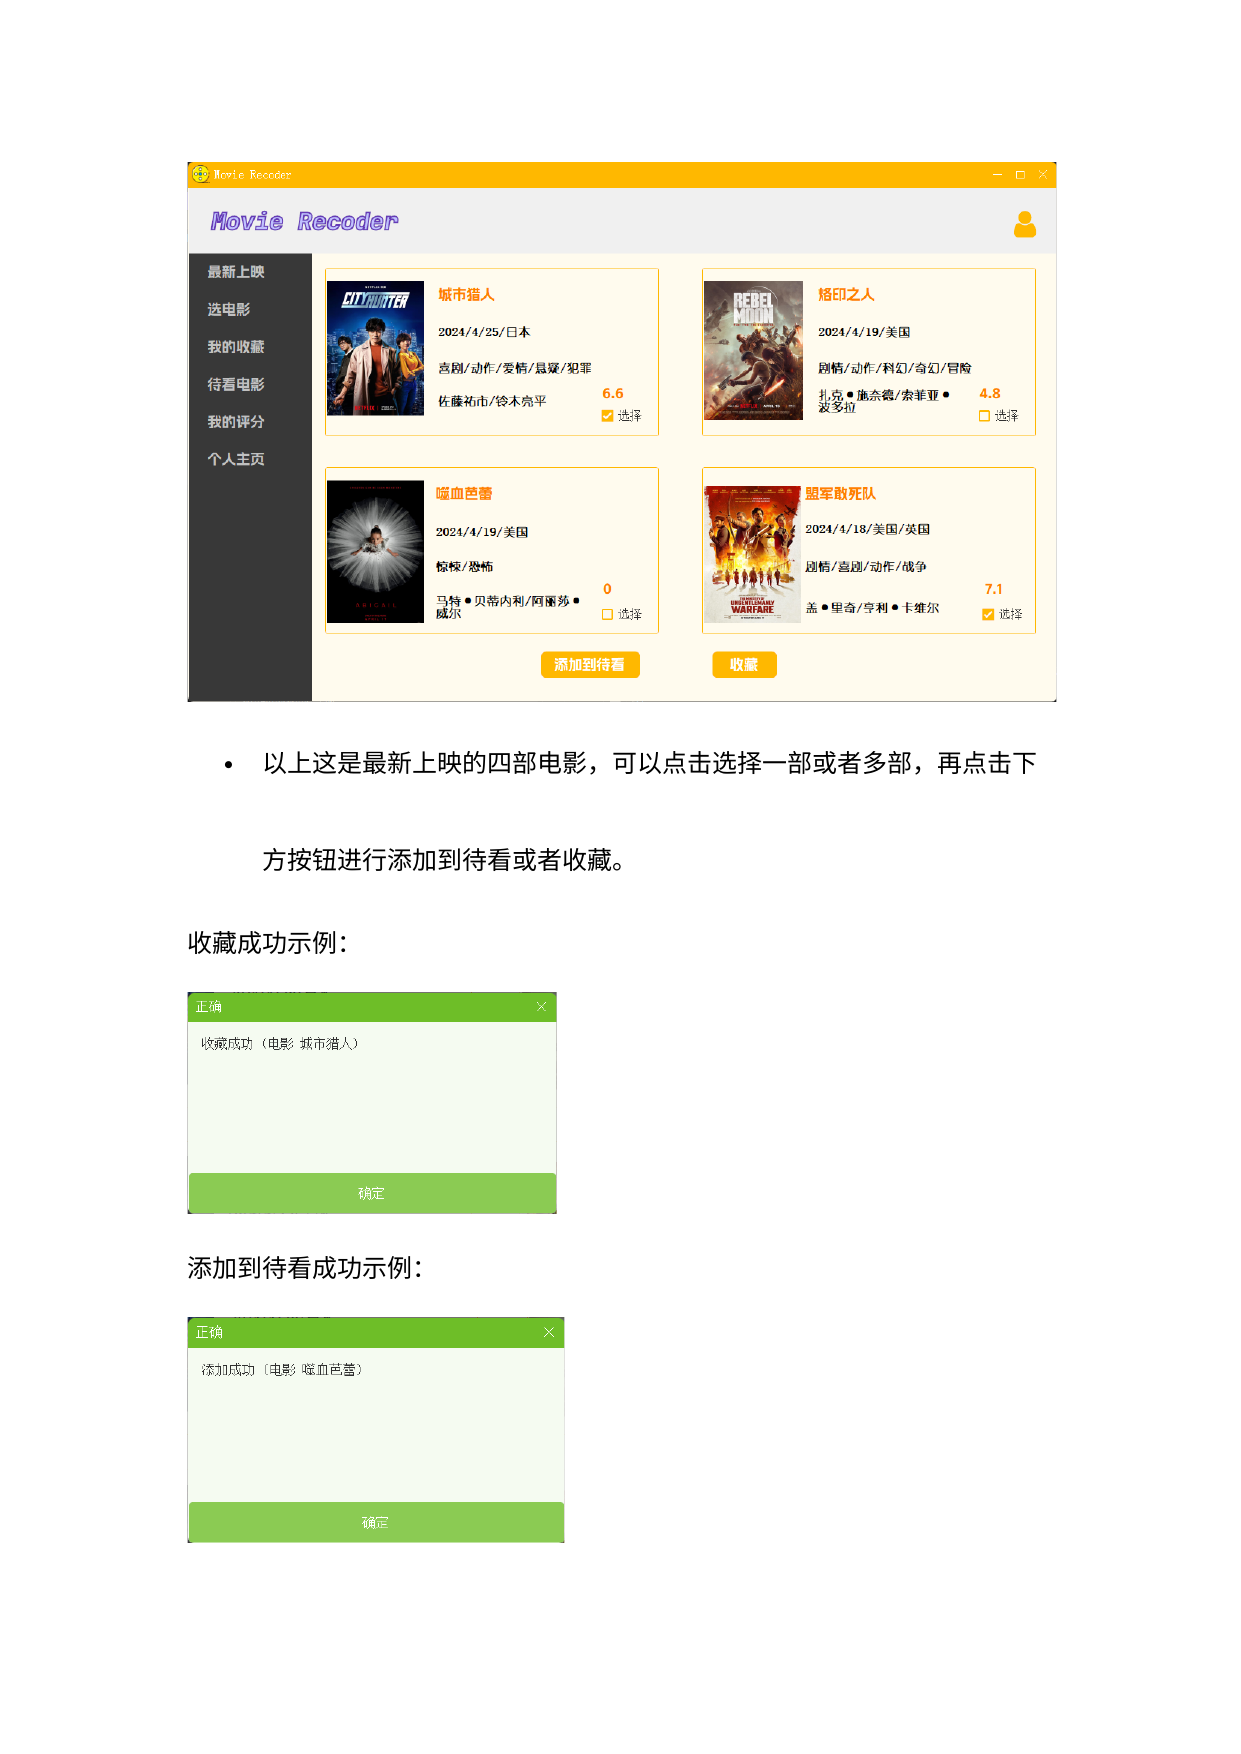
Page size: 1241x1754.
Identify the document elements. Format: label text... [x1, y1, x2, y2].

picture [187, 162, 1057, 702]
text 添加到待看成功示例： [187, 1234, 1053, 1299]
picture [187, 992, 557, 1214]
list 以上这是最新上映的四部电影，可以点击选择一部或者多部，再点击下方按钮进行添加到待看或者收藏。 [225, 729, 1053, 891]
text 收藏成功示例： [187, 909, 1053, 974]
picture [187, 1317, 565, 1543]
